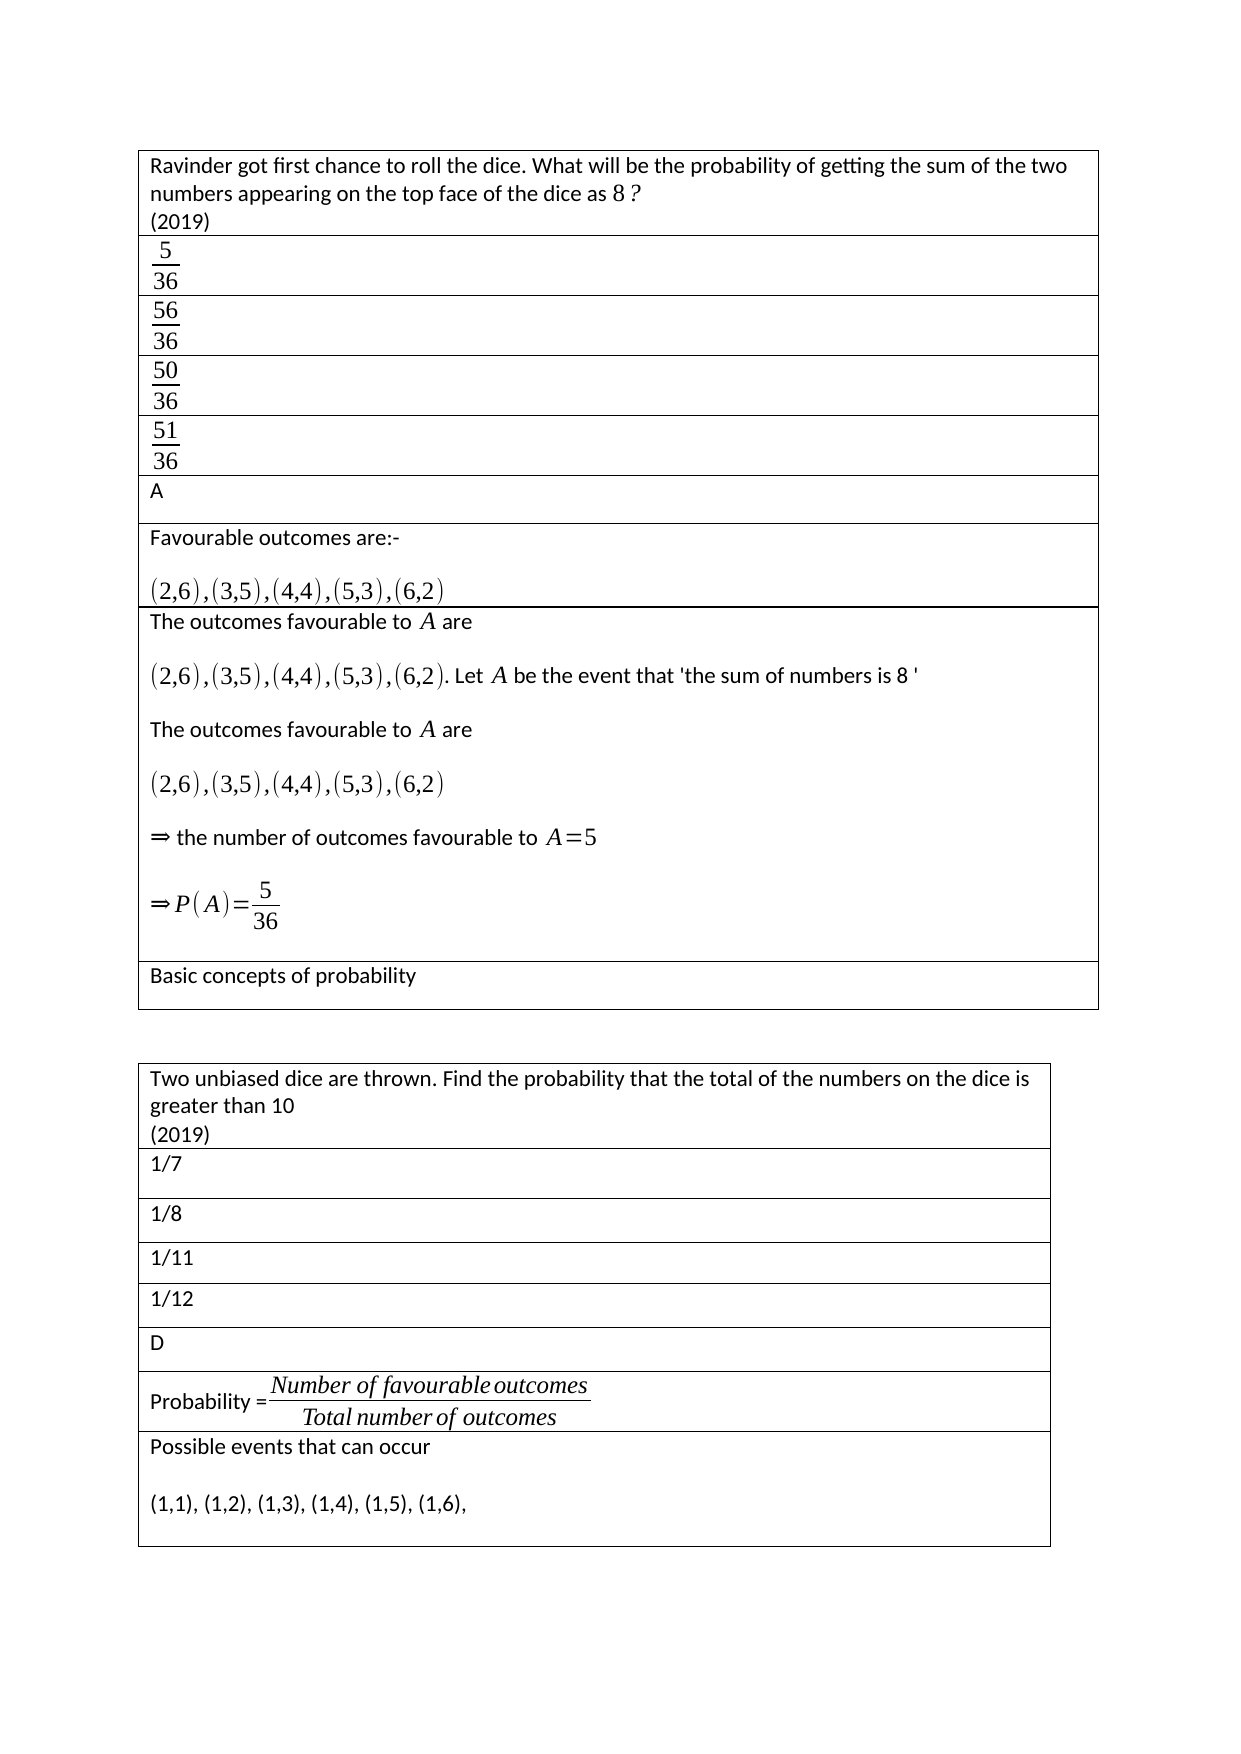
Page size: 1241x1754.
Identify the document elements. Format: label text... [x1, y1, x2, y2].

table_cell A [139, 476, 1098, 522]
table_header Ravinder got first chance to roll the dice. What will be the probability of getting the sum of the two numbers appearing on the top face of the dice as (2019) [139, 151, 1098, 235]
table_cell [139, 236, 1098, 295]
table_cell 1/11 [139, 1243, 1050, 1283]
table_cell Favourable outcomes are:- [139, 524, 1098, 606]
table_cell 1/8 [139, 1199, 1050, 1242]
table_cell 1/12 [139, 1284, 1050, 1327]
table_cell The outcomes favourable to are . Let be the event that 'the sum of numbers is 8 ' The outcomes favourable to are the number of outcomes favourable to [139, 608, 1098, 961]
table_cell Probability = [139, 1372, 1050, 1431]
table_cell [139, 356, 1098, 415]
table_cell D [139, 1328, 1050, 1371]
table_header Two unbiased dice are thrown. Find the probability that the total of the numbers on the dice is greater than 10 (2019) [139, 1064, 1050, 1148]
table_cell 1/7 [139, 1149, 1050, 1198]
table_cell [139, 296, 1098, 355]
table_cell Basic concepts of probability [139, 962, 1098, 1008]
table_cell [139, 1432, 1050, 1546]
table_cell [139, 416, 1098, 475]
